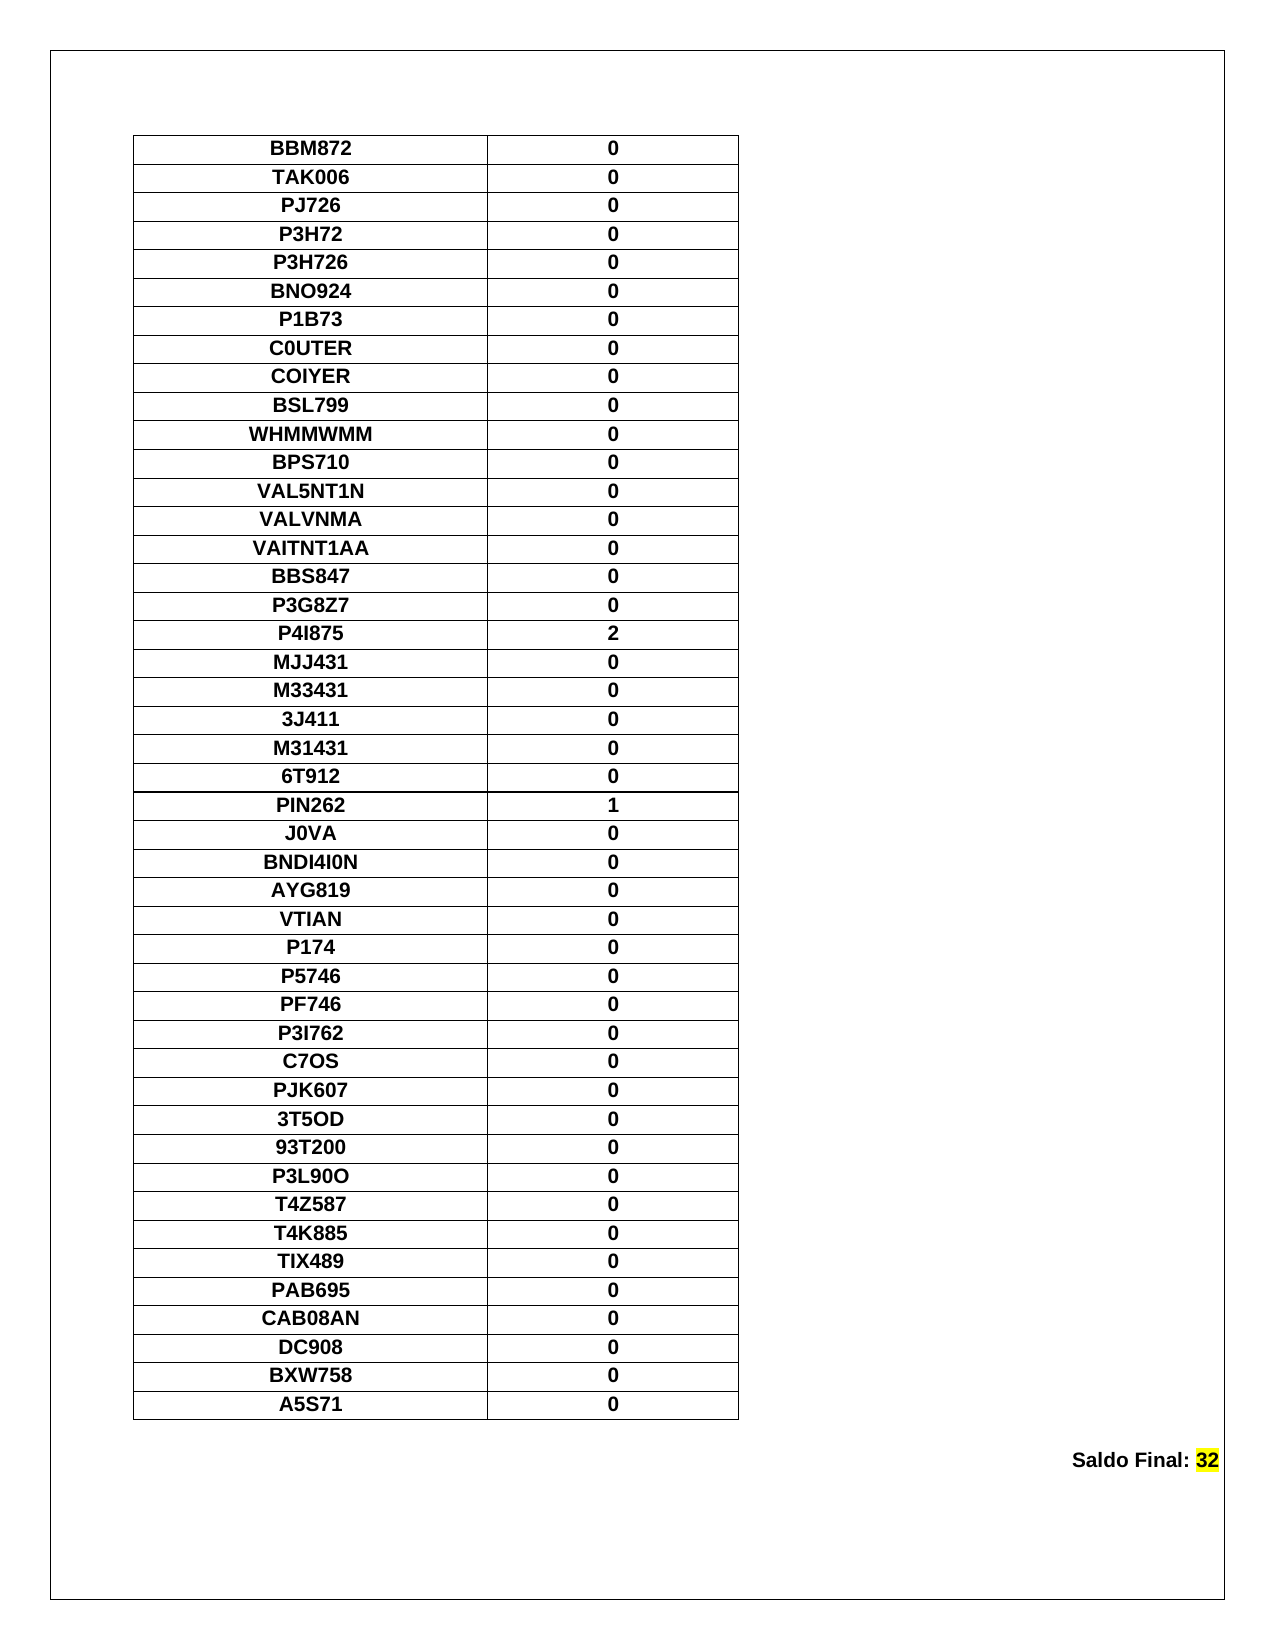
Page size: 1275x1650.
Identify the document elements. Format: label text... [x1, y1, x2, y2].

table_cell TAK006 [134, 165, 487, 192]
table_cell P3H726 [134, 250, 487, 278]
table_cell BSL799 [134, 393, 487, 420]
table_cell P3H72 [134, 222, 487, 249]
table_cell J0VA [134, 821, 487, 848]
table_cell 0 [488, 1392, 738, 1419]
table_cell PJK607 [134, 1078, 487, 1105]
table_cell 0 [488, 1335, 738, 1362]
table_cell 0 [488, 536, 738, 563]
table_cell VAITNT1AA [134, 536, 487, 563]
table_cell BNDI4I0N [134, 850, 487, 877]
table_cell 0 [488, 279, 738, 306]
table_cell 0 [488, 907, 738, 934]
table_cell M33431 [134, 678, 487, 706]
table_cell P3G8Z7 [134, 593, 487, 620]
table_cell C7OS [134, 1049, 487, 1077]
table_cell PF746 [134, 992, 487, 1020]
table_cell 0 [488, 1278, 738, 1305]
table_cell 0 [488, 1221, 738, 1248]
table_cell 0 [488, 507, 738, 534]
table_cell VAL5NT1N [134, 479, 487, 506]
table_cell T4K885 [134, 1221, 487, 1248]
table_cell 0 [488, 393, 738, 420]
table_cell 0 [488, 678, 738, 706]
table_cell CAB08AN [134, 1306, 487, 1334]
table_cell 0 [488, 1192, 738, 1219]
table_cell 0 [488, 1021, 738, 1048]
table_cell BBM872 [134, 136, 487, 163]
table_cell VALVNMA [134, 507, 487, 534]
table_cell BBS847 [134, 564, 487, 592]
table_cell 0 [488, 935, 738, 963]
table_cell 0 [488, 222, 738, 249]
table_cell 0 [488, 593, 738, 620]
table_cell 93T200 [134, 1135, 487, 1162]
table_cell TIX489 [134, 1249, 487, 1277]
table_cell P3I762 [134, 1021, 487, 1048]
table_cell 0 [488, 364, 738, 392]
table_cell 0 [488, 992, 738, 1020]
table_cell C0UTER [134, 336, 487, 363]
table_cell 0 [488, 1106, 738, 1134]
table_cell 0 [488, 421, 738, 449]
table_cell P4I875 [134, 621, 487, 649]
table_cell PIN262 [134, 793, 487, 820]
table_cell A5S71 [134, 1392, 487, 1419]
table_cell P3L90O [134, 1164, 487, 1191]
table_cell 3J411 [134, 707, 487, 734]
table_cell M31431 [134, 735, 487, 763]
table_cell 0 [488, 821, 738, 848]
table_cell 2 [488, 621, 738, 649]
table_cell 0 [488, 878, 738, 906]
table_cell 6T912 [134, 764, 487, 791]
table_cell 0 [488, 307, 738, 335]
table_cell 0 [488, 1135, 738, 1162]
table_cell PAB695 [134, 1278, 487, 1305]
table_cell 0 [488, 1249, 738, 1277]
table_cell 0 [488, 650, 738, 677]
table_cell AYG819 [134, 878, 487, 906]
table_cell T4Z587 [134, 1192, 487, 1219]
table_cell 0 [488, 707, 738, 734]
table_cell VTIAN [134, 907, 487, 934]
table_cell 3T5OD [134, 1106, 487, 1134]
table_cell 0 [488, 1078, 738, 1105]
table_cell P5746 [134, 964, 487, 991]
table_cell 1 [488, 793, 738, 820]
table_cell 0 [488, 165, 738, 192]
table_cell BPS710 [134, 450, 487, 477]
table_cell 0 [488, 450, 738, 477]
table_cell PJ726 [134, 193, 487, 221]
table_cell 0 [488, 1049, 738, 1077]
table_cell WHMMWMM [134, 421, 487, 449]
table_cell 0 [488, 250, 738, 278]
table_cell 0 [488, 850, 738, 877]
table_cell BNO924 [134, 279, 487, 306]
table_cell 0 [488, 193, 738, 221]
table_cell 0 [488, 1363, 738, 1391]
table_cell 0 [488, 564, 738, 592]
text Saldo Final: 32 [133, 1448, 1196, 1472]
table_cell 0 [488, 735, 738, 763]
table_cell 0 [488, 764, 738, 791]
table_cell DC908 [134, 1335, 487, 1362]
table_cell COIYER [134, 364, 487, 392]
table_cell 0 [488, 1164, 738, 1191]
table_cell BXW758 [134, 1363, 487, 1391]
table_cell P1B73 [134, 307, 487, 335]
table_cell MJJ431 [134, 650, 487, 677]
table_cell 0 [488, 136, 738, 163]
table_cell 0 [488, 964, 738, 991]
table_cell 0 [488, 1306, 738, 1334]
table_cell 0 [488, 336, 738, 363]
table_cell 0 [488, 479, 738, 506]
table_cell P174 [134, 935, 487, 963]
